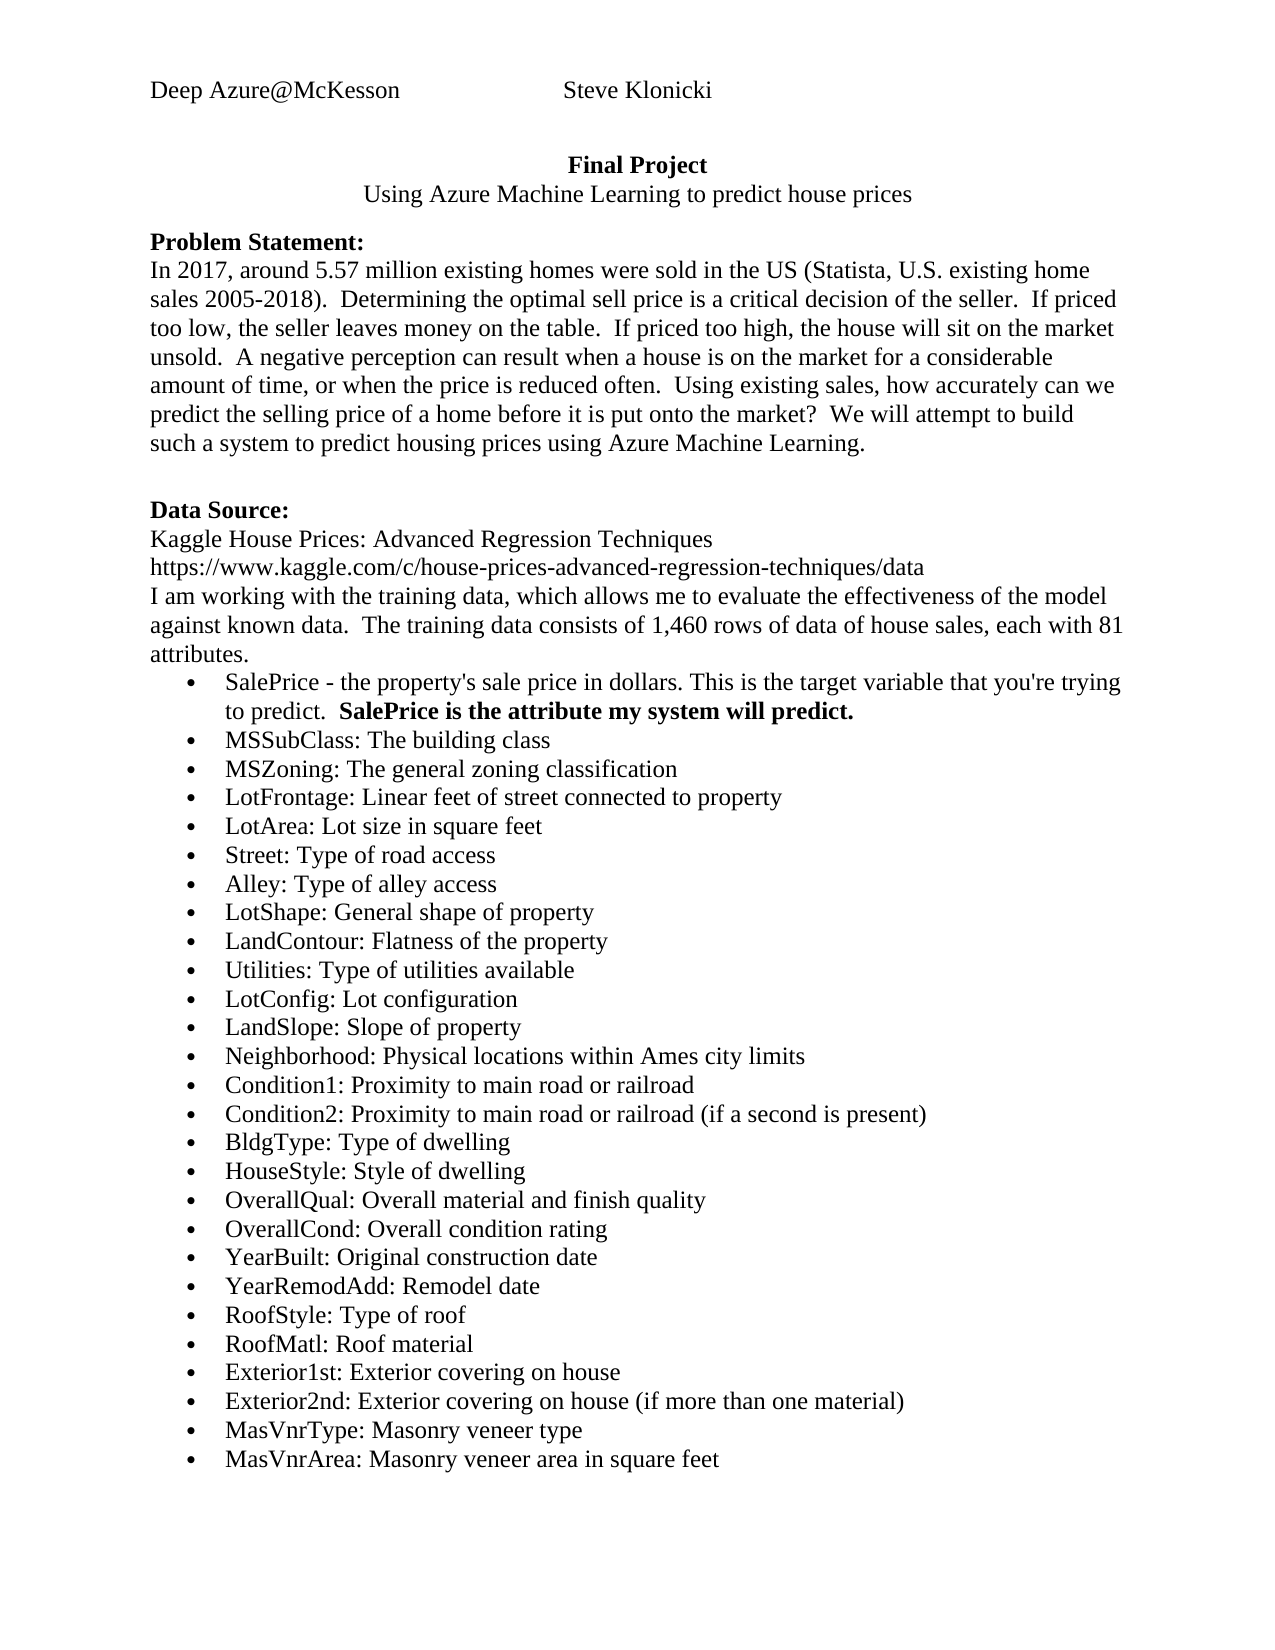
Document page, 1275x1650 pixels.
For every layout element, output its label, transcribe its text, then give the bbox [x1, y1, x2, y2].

list OverallCond: Overall condition rating [187, 1214, 1125, 1242]
list LandContour: Flatness of the property [187, 926, 1125, 955]
list YearBuilt: Original construction date [187, 1242, 1125, 1271]
list Utilities: Type of utilities available [187, 955, 1125, 984]
list HouseStyle: Style of dwelling [187, 1156, 1125, 1185]
list SalePrice - the property's sale price in dollars. This is the target variable that you're trying to predict. SalePrice is the attribute my system will predict. [187, 667, 1125, 725]
list Neighborhood: Physical locations within Ames city limits [187, 1041, 1125, 1070]
list Street: Type of road access [187, 840, 1125, 869]
list LotConfig: Lot configuration [187, 984, 1125, 1012]
text In 2017, around 5.57 million existing homes were sold in the US (Statista, U.S. existing home sales 2005-2018). Determining the optimal sell price is a critical decision of the seller. If priced too low, the seller leaves money on the table. If priced too high, the house will sit on the market unsold. A negative perception can result when a house is on the market for a considerable amount of time, or when the price is reduced often. Using existing sales, how accurately can we predict the selling price of a home before it is put onto the market? We will attempt to build such a system to predict housing prices using Azure Machine Learning. [150, 255, 1125, 457]
text Using Azure Machine Learning to predict house prices [150, 179, 1125, 207]
text I am working with the training data, which allows me to evaluate the effectiveness of the model against known data. The training data consists of 1,460 rows of data of house sales, each with 81 attributes. [150, 581, 1125, 667]
list MSZoning: The general zoning classification [187, 754, 1125, 782]
text Data Source: [150, 495, 1125, 524]
list MSSubClass: The building class [187, 725, 1125, 754]
list YearRemodAdd: Remodel date [187, 1271, 1125, 1300]
list MasVnrArea: Masonry veneer area in square feet [187, 1444, 1125, 1472]
text Final Project [150, 150, 1125, 179]
text https://www.kaggle.com/c/house-prices-advanced-regression-techniques/data [150, 552, 1125, 581]
list Condition2: Proximity to main road or railroad (if a second is present) [187, 1099, 1125, 1127]
list Condition1: Proximity to main road or railroad [187, 1070, 1125, 1099]
text Problem Statement: [150, 227, 1125, 255]
list LotShape: General shape of property [187, 897, 1125, 926]
list RoofMatl: Roof material [187, 1329, 1125, 1357]
list Alley: Type of alley access [187, 869, 1125, 897]
list LandSlope: Slope of property [187, 1012, 1125, 1041]
list Exterior2nd: Exterior covering on house (if more than one material) [187, 1386, 1125, 1415]
list MasVnrType: Masonry veneer type [187, 1415, 1125, 1444]
text Kaggle House Prices: Advanced Regression Techniques [150, 524, 1125, 552]
list LotFrontage: Linear feet of street connected to property [187, 782, 1125, 811]
list BldgType: Type of dwelling [187, 1127, 1125, 1156]
list OverallQual: Overall material and finish quality [187, 1185, 1125, 1214]
list RoofStyle: Type of roof [187, 1300, 1125, 1329]
list LotArea: Lot size in square feet [187, 811, 1125, 840]
list Exterior1st: Exterior covering on house [187, 1357, 1125, 1386]
